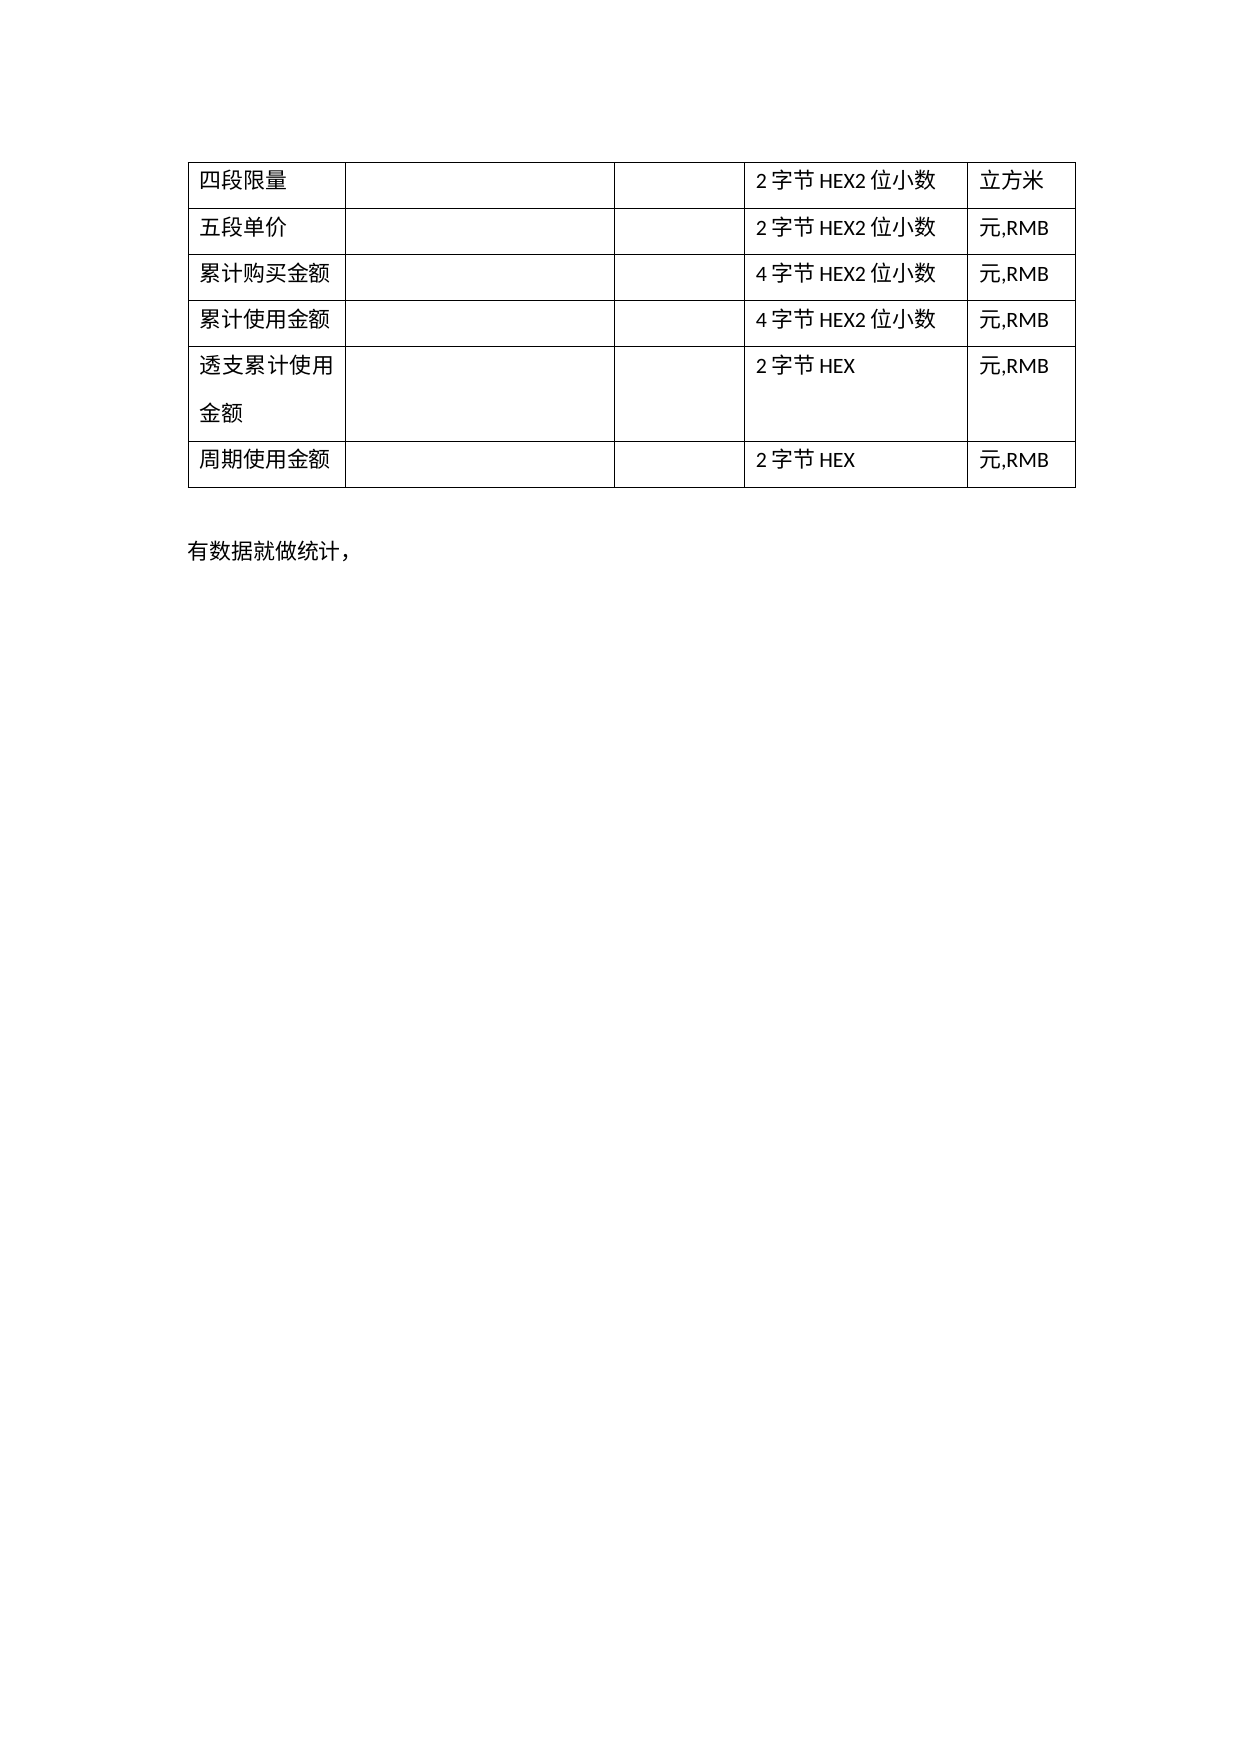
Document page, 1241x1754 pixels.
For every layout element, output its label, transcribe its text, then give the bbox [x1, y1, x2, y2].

table_cell 五段单价 [189, 209, 345, 254]
table_cell 周期使用金额 [189, 442, 345, 487]
table_cell 元,RMB [968, 442, 1075, 487]
table_cell [615, 347, 744, 441]
table_cell [615, 442, 744, 487]
table_cell 2字节HEX2位小数 [745, 163, 967, 208]
table_cell 元,RMB [968, 255, 1075, 300]
table_cell 2字节HEX [745, 347, 967, 441]
table_cell 累计购买金额 [189, 255, 345, 300]
table_cell 元,RMB [968, 301, 1075, 346]
table_cell [615, 209, 744, 254]
table_cell 元,RMB [968, 347, 1075, 441]
table_cell 累计使用金额 [189, 301, 345, 346]
table_cell [346, 163, 614, 208]
text 有数据就做统计， [187, 534, 1053, 566]
table_cell [346, 301, 614, 346]
table_cell [346, 347, 614, 441]
table_cell 元,RMB [968, 209, 1075, 254]
table_cell 立方米 [968, 163, 1075, 208]
table_cell [346, 209, 614, 254]
table_cell [615, 255, 744, 300]
table_cell [615, 163, 744, 208]
table_cell 4字节HEX2位小数 [745, 301, 967, 346]
table_cell 2字节HEX2位小数 [745, 209, 967, 254]
table_cell 四段限量 [189, 163, 345, 208]
table_cell [346, 442, 614, 487]
table_cell 2字节HEX [745, 442, 967, 487]
table_cell 4字节HEX2位小数 [745, 255, 967, 300]
table_cell 透支累计使用金额 [189, 347, 345, 441]
table_cell [615, 301, 744, 346]
table_cell [346, 255, 614, 300]
